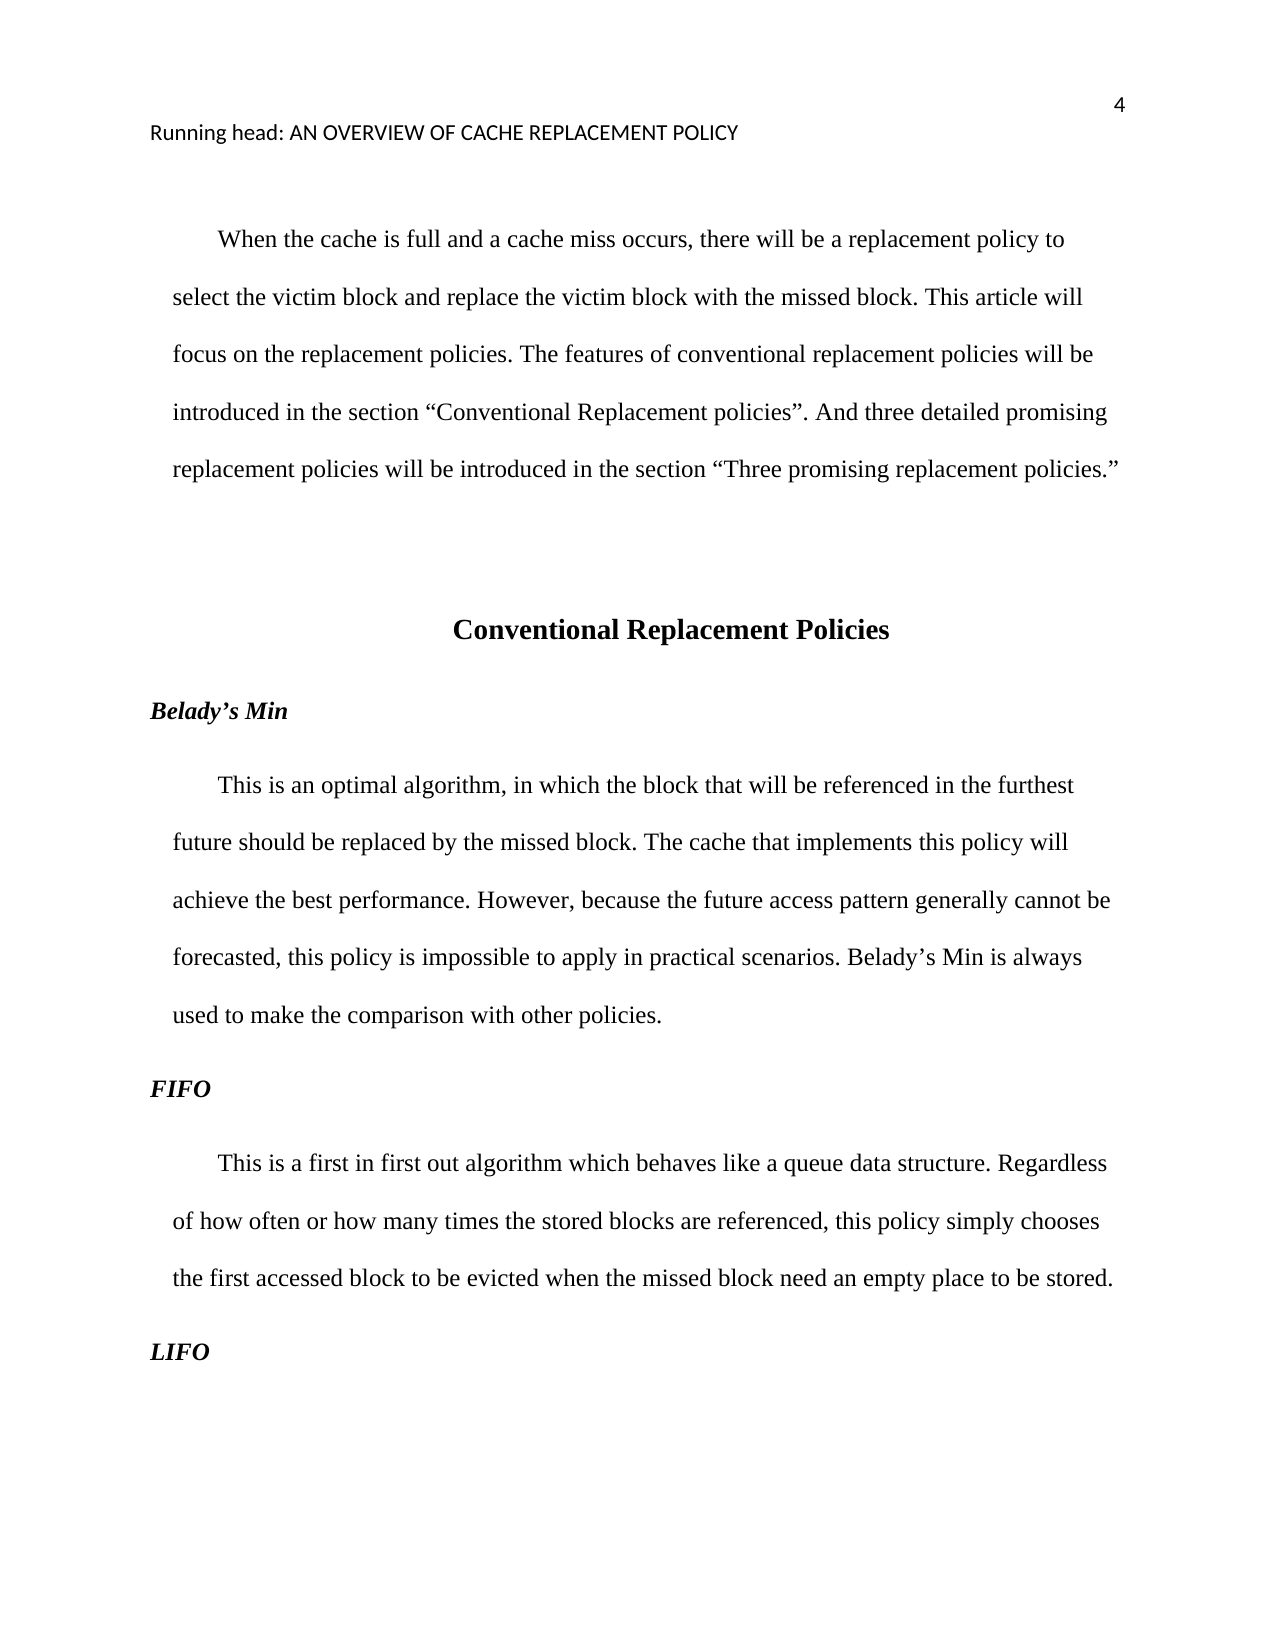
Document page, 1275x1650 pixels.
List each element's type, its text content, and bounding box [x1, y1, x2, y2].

text When the cache is full and a cache miss occurs, there will be a replacement policy to select the victim block and replace the victim block with the missed block. This article will focus on the replacement policies. The features of conventional replacement policies will be introduced in the section “Conventional Replacement policies”. And three detailed promising replacement policies will be introduced in the section “Three promising replacement policies.” [172, 224, 1125, 483]
text FIFO [150, 1074, 1125, 1103]
text This is an optimal algorithm, in which the block that will be referenced in the furthest future should be replaced by the missed block. The cache that implements this policy will achieve the best performance. However, because the future access pattern generally cannot be forecasted, this policy is impossible to apply in practical scenarios. Belady’s Min is always used to make the comparison with other policies. [172, 770, 1125, 1029]
text Belady’s Min [150, 696, 1125, 724]
text LIFO [150, 1337, 1125, 1366]
text This is a first in first out algorithm which behaves like a queue data structure. Regardless of how often or how many times the stored blocks are referenced, this policy simply chooses the first accessed block to be evicted when the missed block need an empty place to be stored. [172, 1148, 1125, 1292]
text Conventional Replacement Policies [172, 612, 1125, 646]
